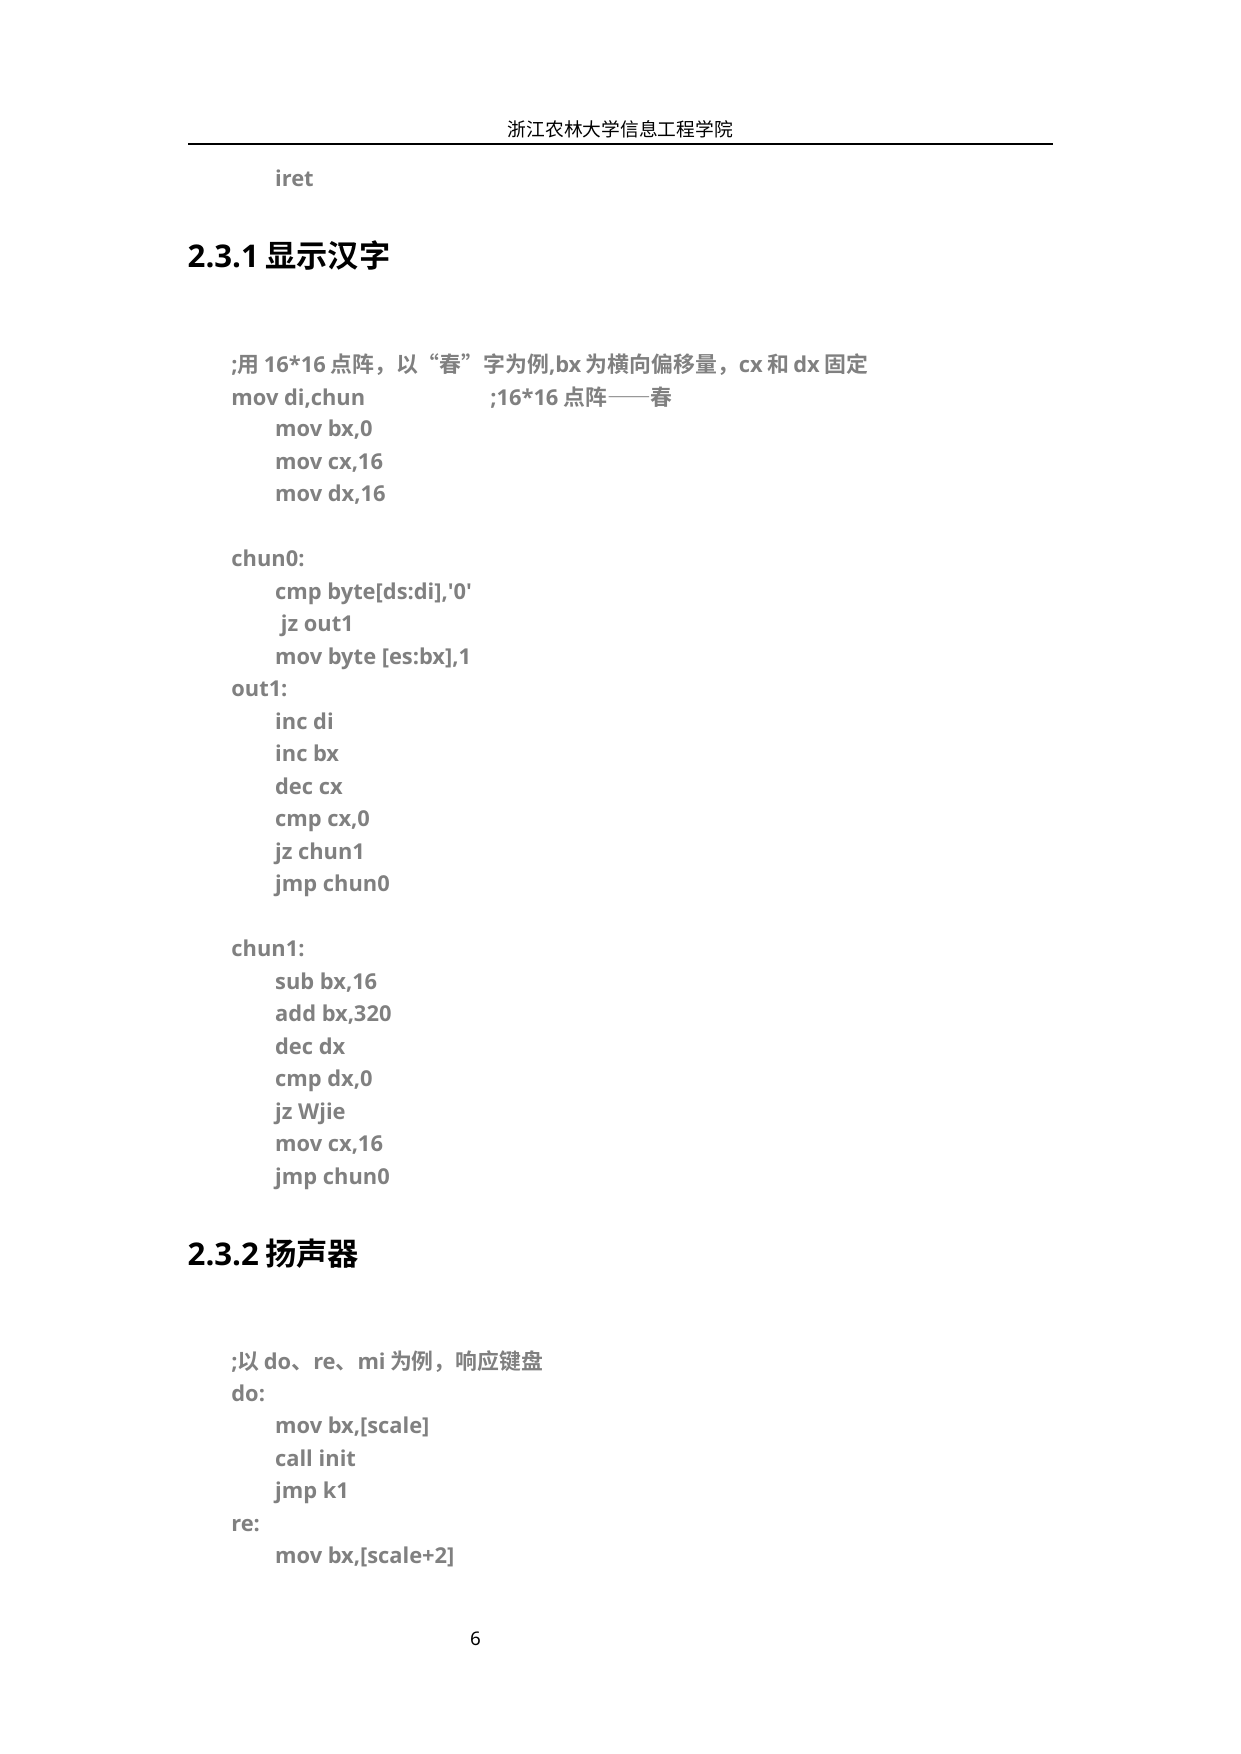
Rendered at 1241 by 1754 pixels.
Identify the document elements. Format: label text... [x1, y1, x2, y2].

text chun0: [187, 542, 1053, 574]
text jmp k1 [187, 1474, 1053, 1507]
text mov di,chun ;16*16点阵——春 [187, 379, 1053, 412]
text ;用16*16点阵，以“春”字为例,bx为横向偏移量，cx和dx固定 [187, 347, 1053, 379]
subtitle 2.3.2扬声器 [187, 1219, 1053, 1284]
text cmp dx,0 [187, 1062, 1053, 1094]
text mov cx,16 [187, 1127, 1053, 1159]
text dec cx [187, 769, 1053, 802]
text out1: [187, 672, 1053, 704]
text inc di [187, 704, 1053, 737]
text mov bx,[scale] [187, 1409, 1053, 1442]
text cmp cx,0 [187, 802, 1053, 834]
text iret [187, 162, 1053, 194]
text inc bx [187, 737, 1053, 769]
text mov cx,16 [187, 444, 1053, 477]
text mov bx,[scale+2] [187, 1539, 1053, 1572]
text jmp chun0 [187, 867, 1053, 899]
text jz Wjie [187, 1094, 1053, 1127]
text sub bx,16 [187, 964, 1053, 997]
text chun1: [187, 932, 1053, 964]
text mov bx,0 [187, 412, 1053, 444]
text jz out1 [187, 607, 1053, 639]
text cmp byte[ds:di],'0' [187, 574, 1053, 607]
subtitle 2.3.1显示汉字 [187, 222, 1053, 287]
text jmp chun0 [187, 1159, 1053, 1192]
text dec dx [187, 1029, 1053, 1062]
text add bx,320 [187, 997, 1053, 1029]
text do: [187, 1377, 1053, 1409]
text re: [187, 1507, 1053, 1539]
text mov dx,16 [187, 477, 1053, 509]
text ;以do、re、mi为例，响应键盘 [187, 1344, 1053, 1377]
text jz chun1 [187, 834, 1053, 867]
text mov byte [es:bx],1 [187, 639, 1053, 672]
text call init [187, 1442, 1053, 1474]
